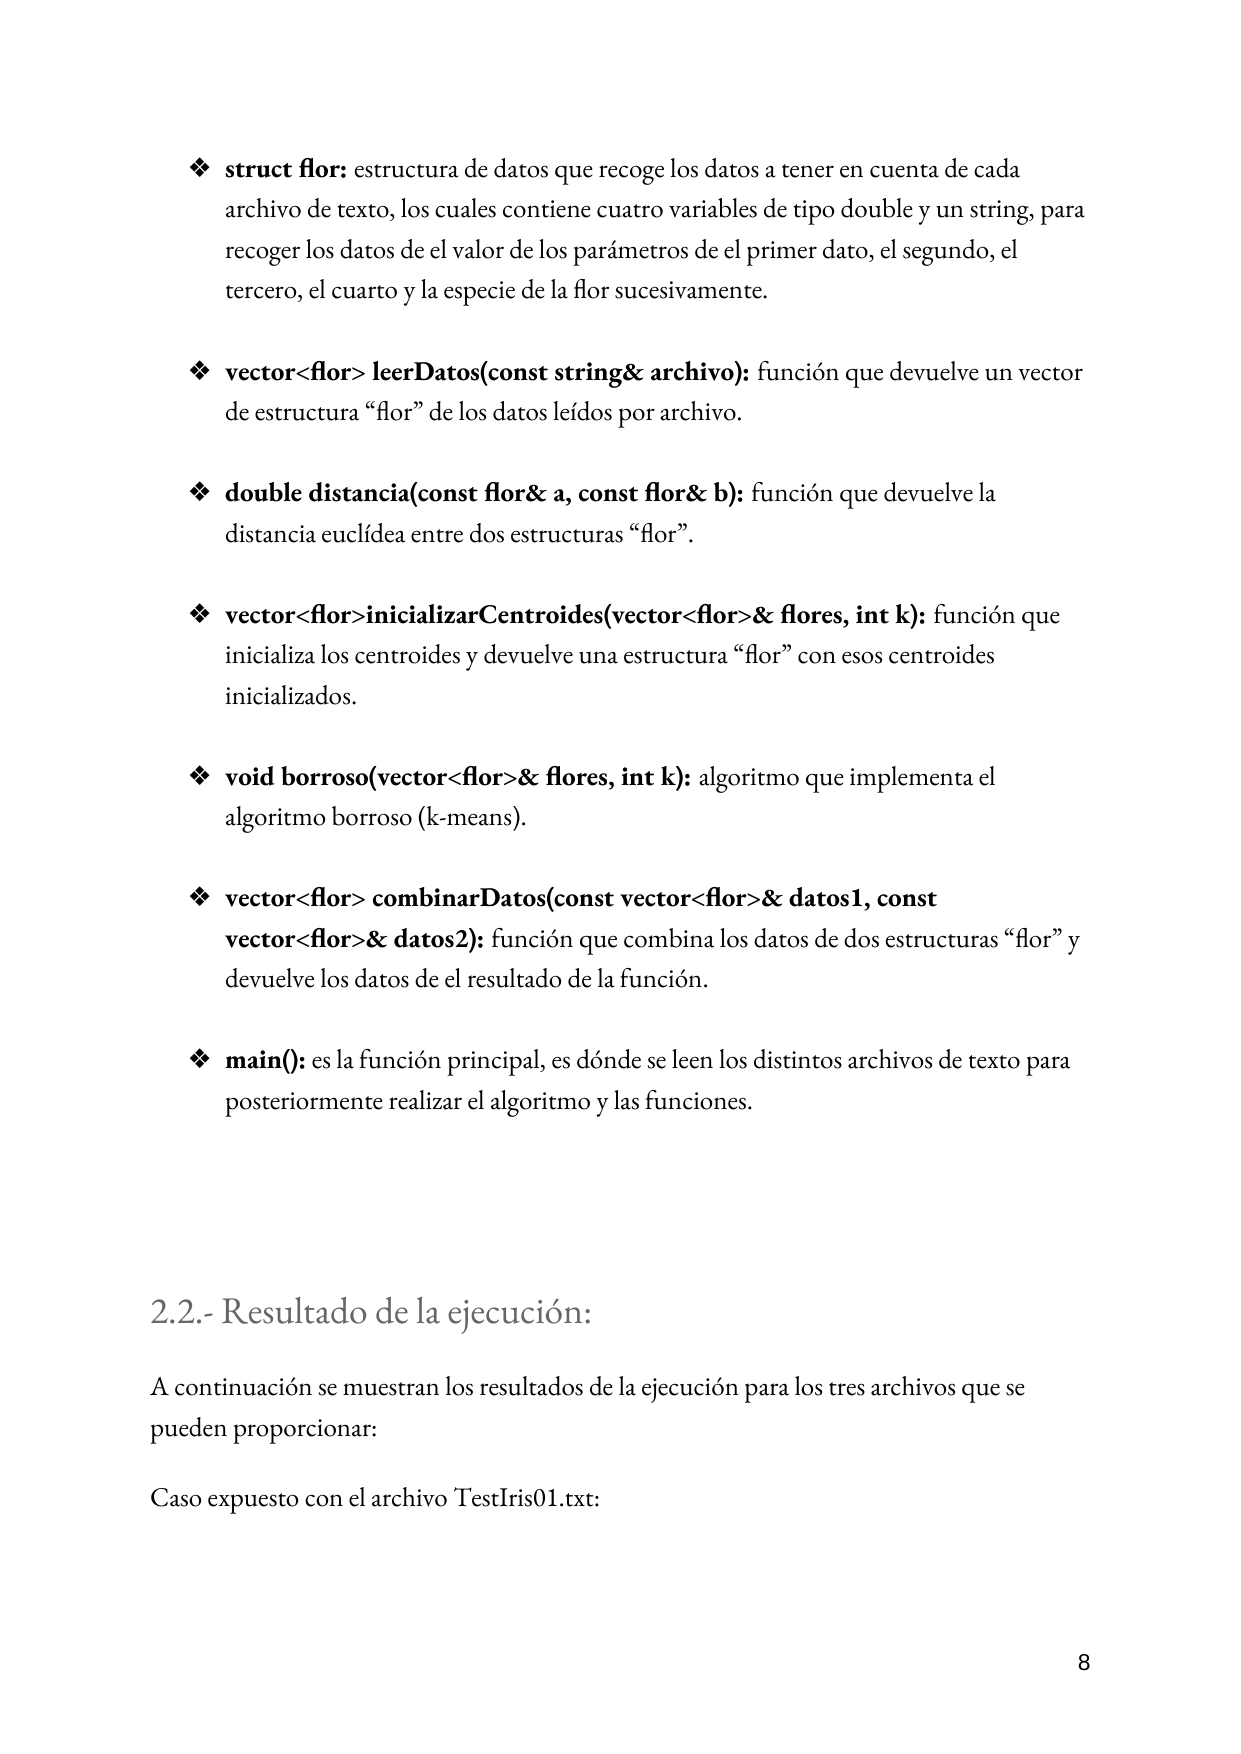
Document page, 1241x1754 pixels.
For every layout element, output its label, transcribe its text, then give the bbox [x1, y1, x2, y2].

text A continuación se muestran los resultados de la ejecución para los tres archivos que se pueden proporcionar: [150, 1368, 1090, 1444]
text Caso expuesto con el archivo TestIris01.txt: [150, 1479, 1090, 1515]
list double distancia(const flor& a, const flor& b): función que devuelve la distancia euclídea entre dos estructuras “flor”. [187, 474, 1090, 550]
list vector<flor> leerDatos(const string& archivo): función que devuelve un vector de estructura “flor” de los datos leídos por archivo. [187, 353, 1090, 428]
list vector<flor> combinarDatos(const vector<flor>& datos1, const vector<flor>& datos2): función que combina los datos de dos estructuras “flor” y devuelve los datos de el resultado de la función. [187, 879, 1090, 996]
subtitle 2.2.- Resultado de la ejecución: [150, 1286, 1090, 1335]
list void borroso(vector<flor>& flores, int k): algoritmo que implementa el algoritmo borroso (k-means). [187, 758, 1090, 834]
list vector<flor>inicializarCentroides(vector<flor>& flores, int k): función que inicializa los centroides y devuelve una estructura “flor” con esos centroides inicializados. [187, 596, 1090, 712]
list main(): es la función principal, es dónde se leen los distintos archivos de texto para posteriormente realizar el algoritmo y las funciones. [187, 1041, 1090, 1117]
list struct flor: estructura de datos que recoge los datos a tener en cuenta de cada archivo de texto, los cuales contiene cuatro variables de tipo double y un string, para recoger los datos de el valor de los parámetros de el primer dato, el segundo, el tercero, el cuarto y la especie de la flor sucesivamente. [187, 150, 1090, 307]
